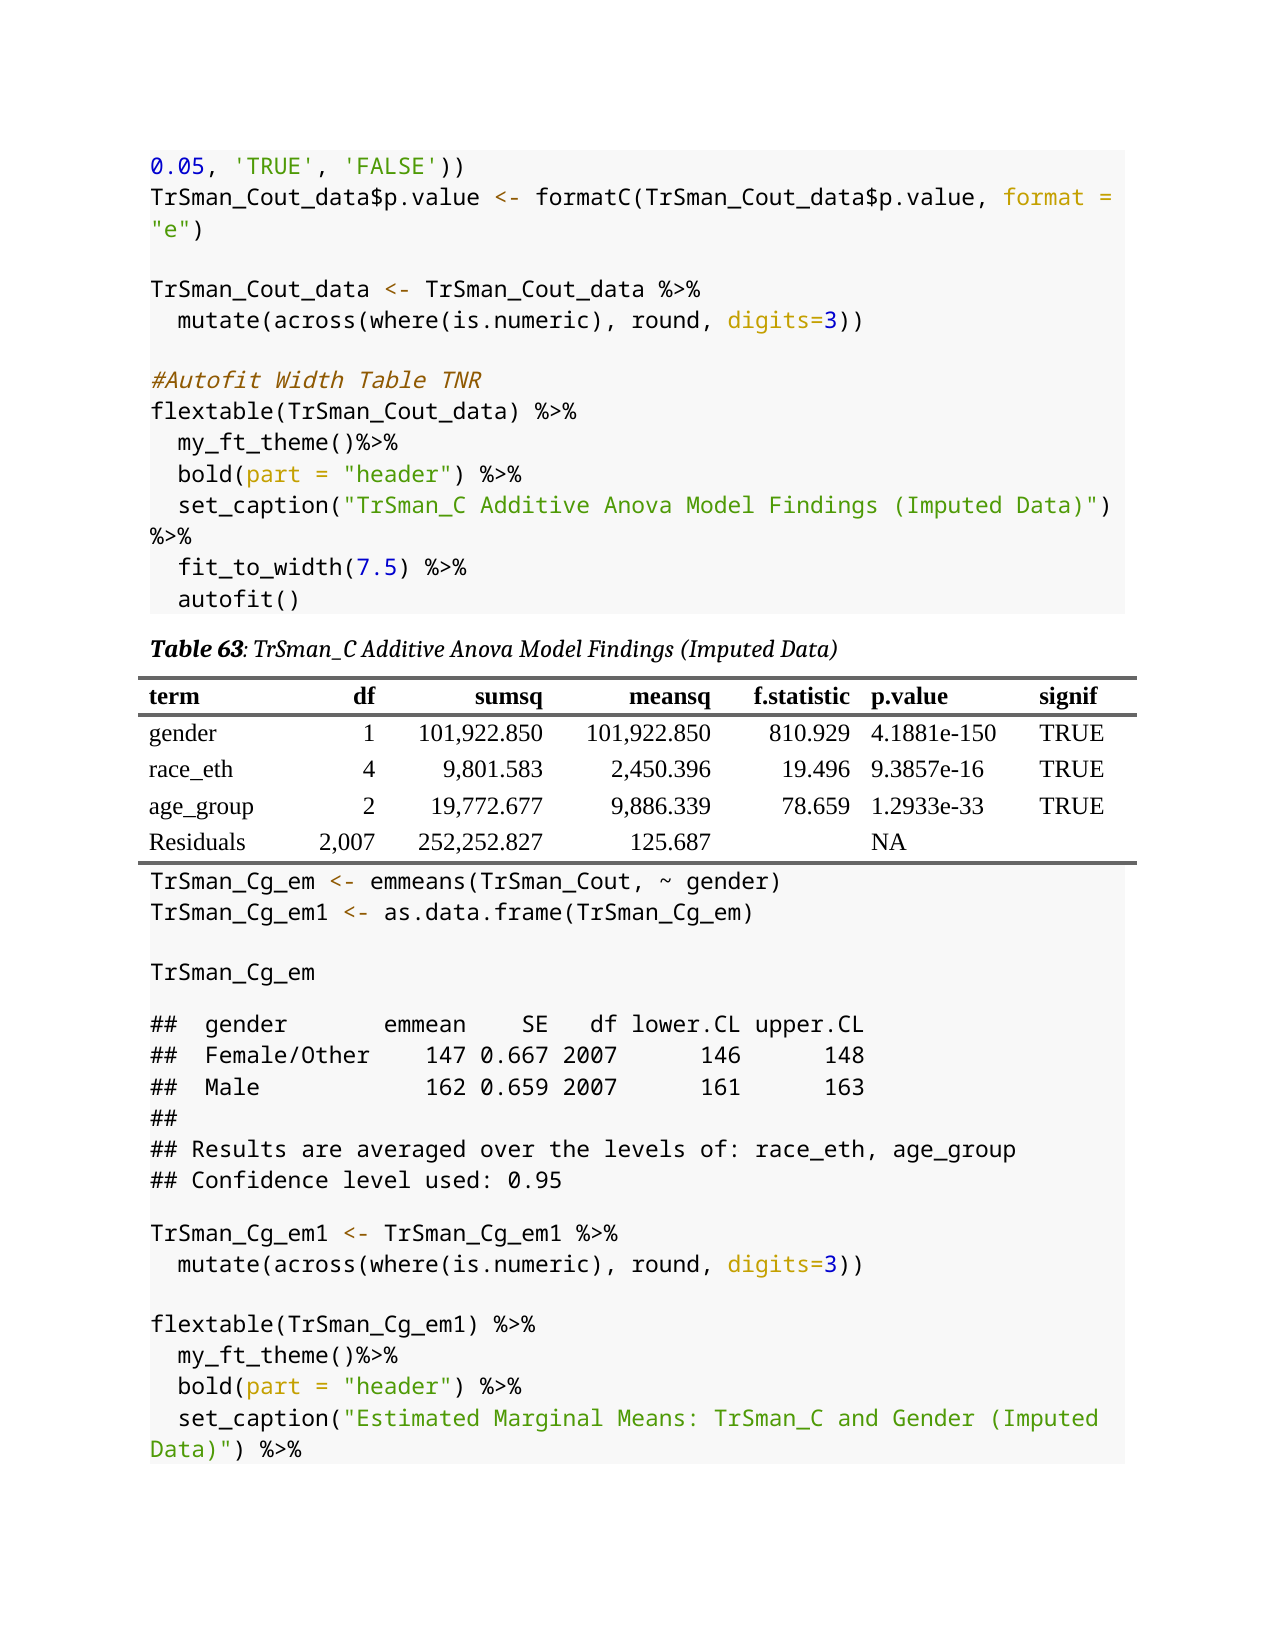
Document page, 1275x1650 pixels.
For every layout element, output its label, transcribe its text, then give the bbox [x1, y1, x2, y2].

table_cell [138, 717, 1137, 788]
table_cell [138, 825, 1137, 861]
text TrSman_Cg_em <- emmeans(TrSman_Cout, ~ gender) TrSman_Cg_em1 <- as.data.frame(TrSman_Cg_em) TrSman_Cg_em [150, 865, 1125, 987]
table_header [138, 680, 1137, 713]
text Table : TrSman_C Additive Anova Model Findings (Imputed Data) [150, 634, 1125, 663]
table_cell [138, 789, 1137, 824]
text ## gender emmean SE df lower.CL upper.CL ## Female/Other 147 0.667 2007 146 148 ## Male 162 0.659 2007 161 163 ## ## Results are averaged over the levels of: race_eth, age_group ## Confidence level used: 0.95 [150, 1008, 1125, 1196]
